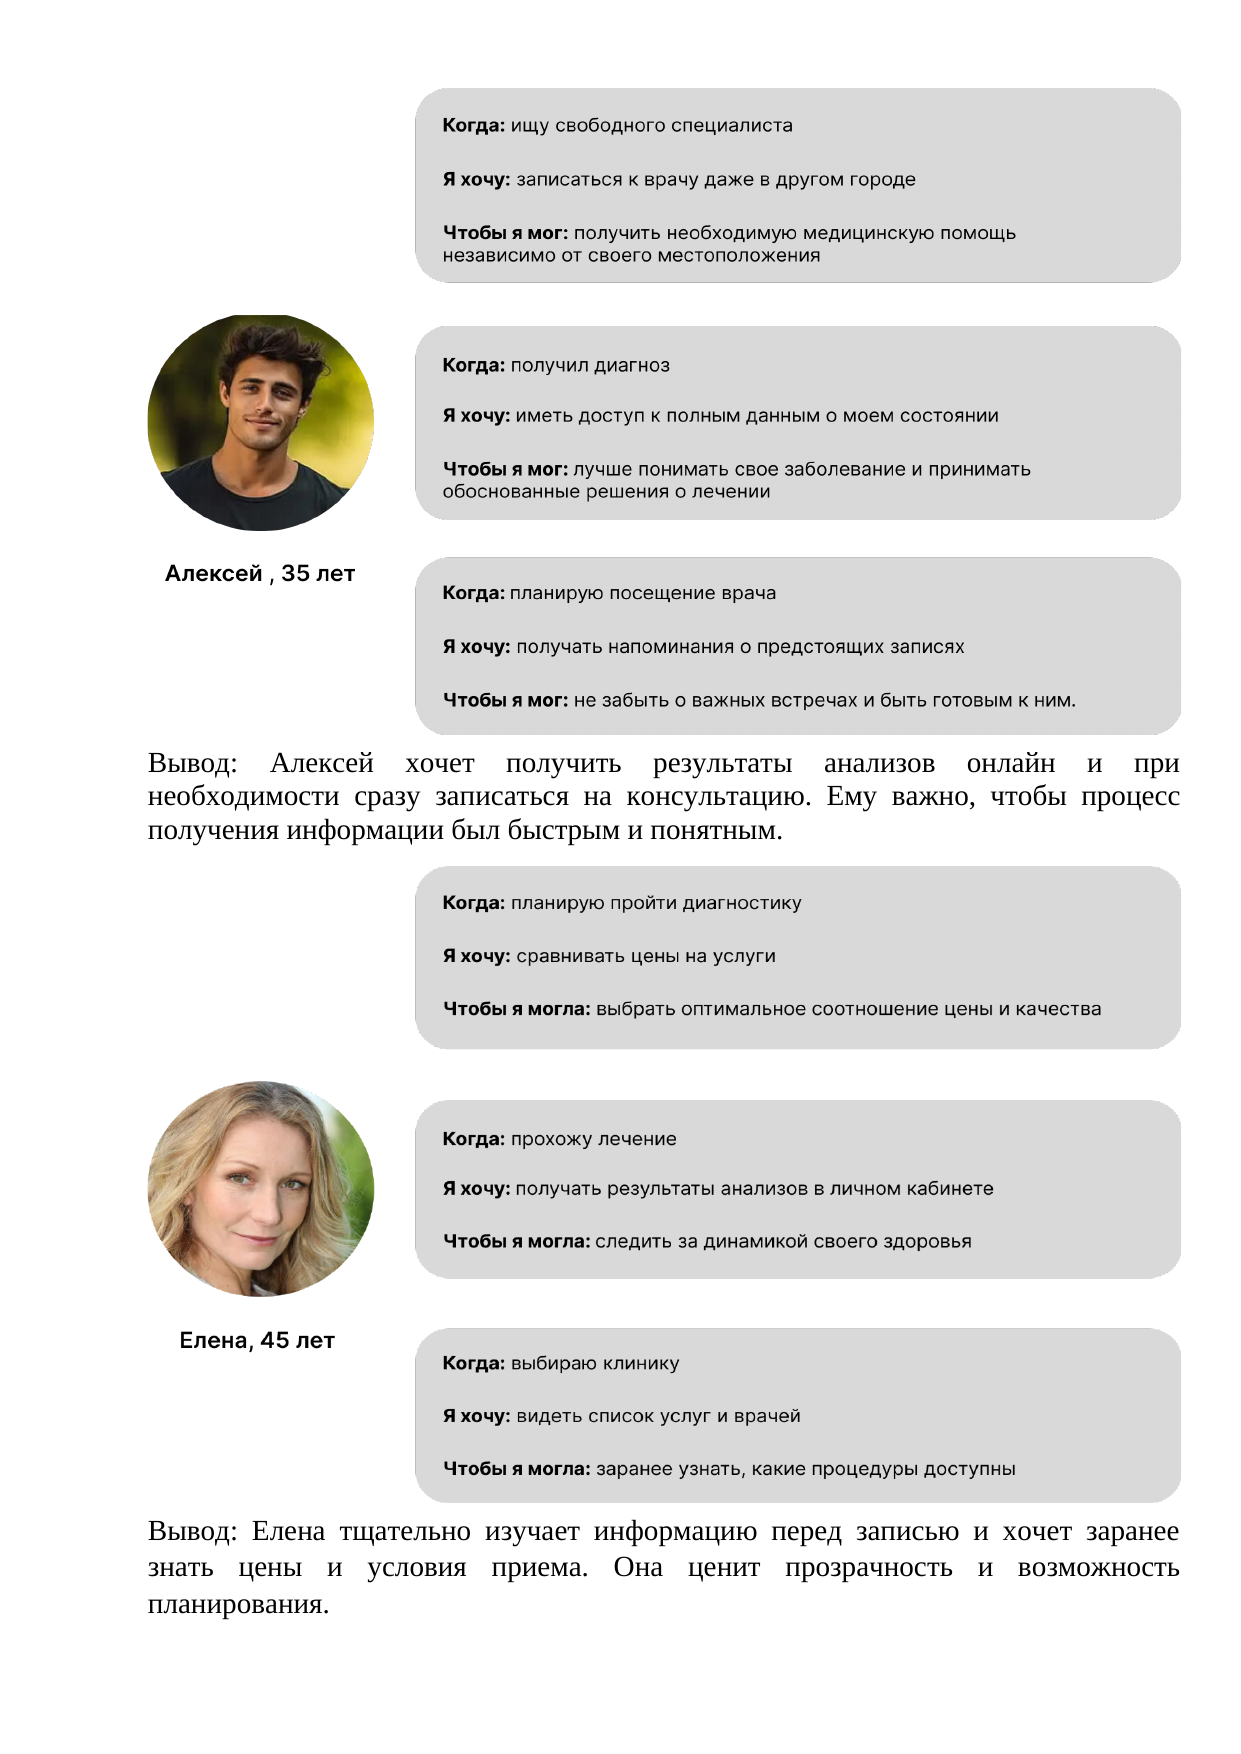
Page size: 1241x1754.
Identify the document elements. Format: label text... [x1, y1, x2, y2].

picture [147, 88, 1182, 735]
text Вывод: Елена тщательно изучает информацию перед записью и хочет заранее знать цены и условия приема. Она ценит прозрачность и возможность планирования. [148, 1513, 1181, 1619]
text Вывод: Алексей хочет получить результаты анализов онлайн и при необходимости сразу записаться на консультацию. Ему важно, чтобы процесс получения информации был быстрым и понятным. [148, 745, 1181, 845]
picture [147, 866, 1182, 1503]
